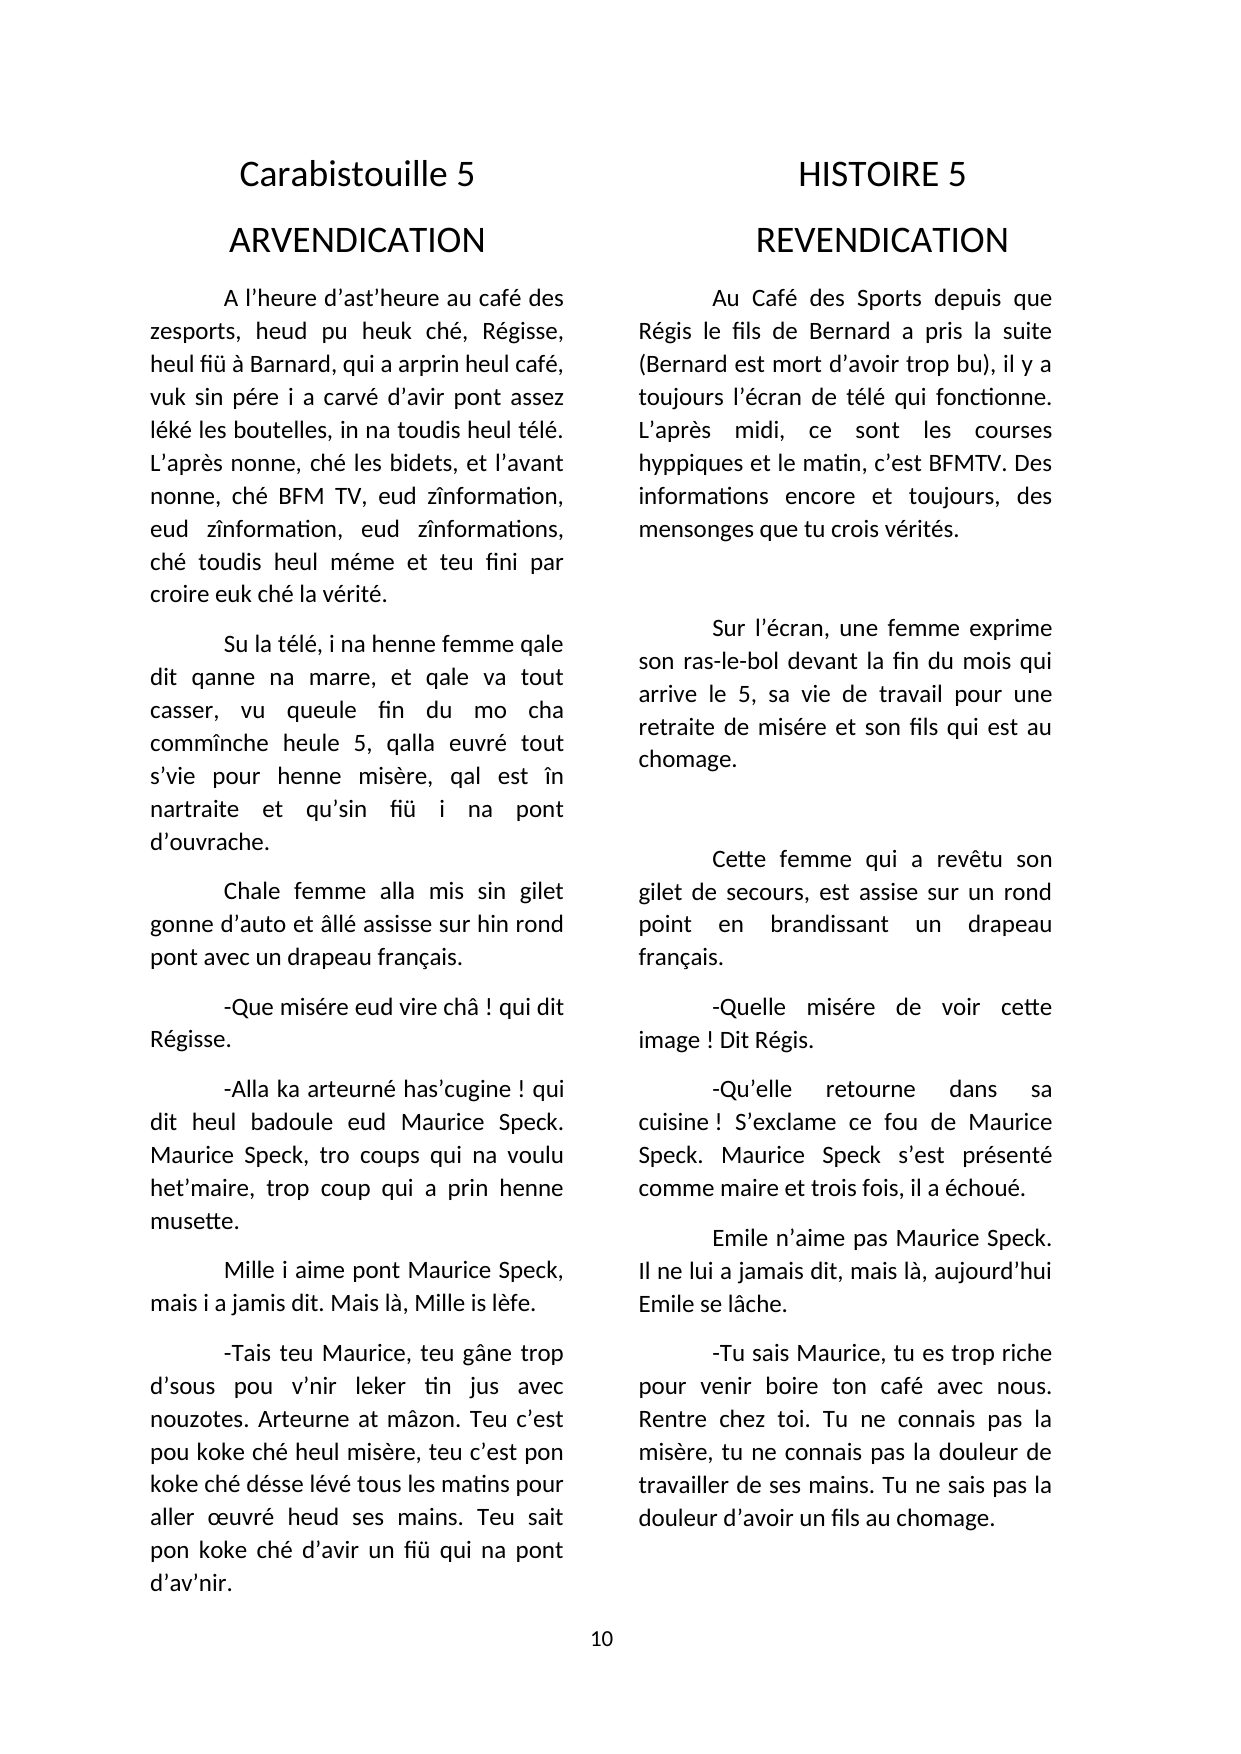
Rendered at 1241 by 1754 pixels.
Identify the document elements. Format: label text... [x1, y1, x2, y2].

text -Quelle misére de voir cette image ! Dit Régis. [638, 991, 1053, 1054]
text Su la télé, i na henne femme qale dit qanne na marre, et qale va tout casser, vu queule fin du mo cha commînche heule 5, qalla euvré tout s’vie pour henne misère, qal est în nartraite et qu’sin fiü i na pont d’ouvrache. [150, 628, 564, 856]
text A l’heure d’ast’heure au café des zesports, heud pu heuk ché, Régisse, heul fiü à Barnard, qui a arprin heul café, vuk sin pére i a carvé d’avir pont assez léké les boutelles, in na toudis heul télé. L’après nonne, ché les bidets, et l’avant nonne, ché BFM TV, eud zînformation, eud zînformation, eud zînformations, ché toudis heul méme et teu fini par croire euk ché la vérité. [150, 282, 564, 609]
text Chale femme alla mis sin gilet gonne d’auto et âllé assisse sur hin rond pont avec un drapeau français. [150, 875, 564, 972]
text Mille i aime pont Maurice Speck, mais i a jamis dit. Mais là, Mille is lèfe. [150, 1254, 564, 1318]
text Au Café des Sports depuis que Régis le fils de Bernard a pris la suite (Bernard est mort d’avoir trop bu), il y a toujours l’écran de télé qui fonctionne. L’après midi, ce sont les courses hyppiques et le matin, c’est BFMTV. Des informations encore et toujours, des mensonges que tu crois vérités. [638, 282, 1053, 543]
text -Qu’elle retourne dans sa cuisine ! S’exclame ce fou de Maurice Speck. Maurice Speck s’est présenté comme maire et trois fois, il a échoué. [638, 1073, 1053, 1203]
text Carabistouille 5 [150, 150, 564, 196]
text Emile n’aime pas Maurice Speck. Il ne lui a jamais dit, mais là, aujourd’hui Emile se lâche. [638, 1222, 1053, 1318]
text Cette femme qui a revêtu son gilet de secours, est assise sur un rond point en brandissant un drapeau français. [638, 843, 1053, 972]
text -Que misére eud vire châ ! qui dit Régisse. [150, 991, 564, 1054]
text HISTOIRE 5 [638, 150, 1053, 196]
text -Tais teu Maurice, teu gâne trop d’sous pou v’nir leker tin jus avec nouzotes. Arteurne at mâzon. Teu c’est pou koke ché heul misère, teu c’est pon koke ché désse lévé tous les matins pour aller œuvré heud ses mains. Teu sait pon koke ché d’avir un fiü qui na pont d’av’nir. [150, 1337, 564, 1598]
text -Tu sais Maurice, tu es trop riche pour venir boire ton café avec nous. Rentre chez toi. Tu ne connais pas la misère, tu ne connais pas la douleur de travailler de ses mains. Tu ne sais pas la douleur d’avoir un fils au chomage. [638, 1337, 1053, 1532]
text -Alla ka arteurné has’cugine ! qui dit heul badoule eud Maurice Speck. Maurice Speck, tro coups qui na voulu het’maire, trop coup qui a prin henne musette. [150, 1073, 564, 1235]
text ARVENDICATION [150, 216, 564, 262]
text Sur l’écran, une femme exprime son ras-le-bol devant la fin du mois qui arrive le 5, sa vie de travail pour une retraite de misére et son fils qui est au chomage. [638, 612, 1053, 774]
text REVENDICATION [638, 216, 1053, 262]
